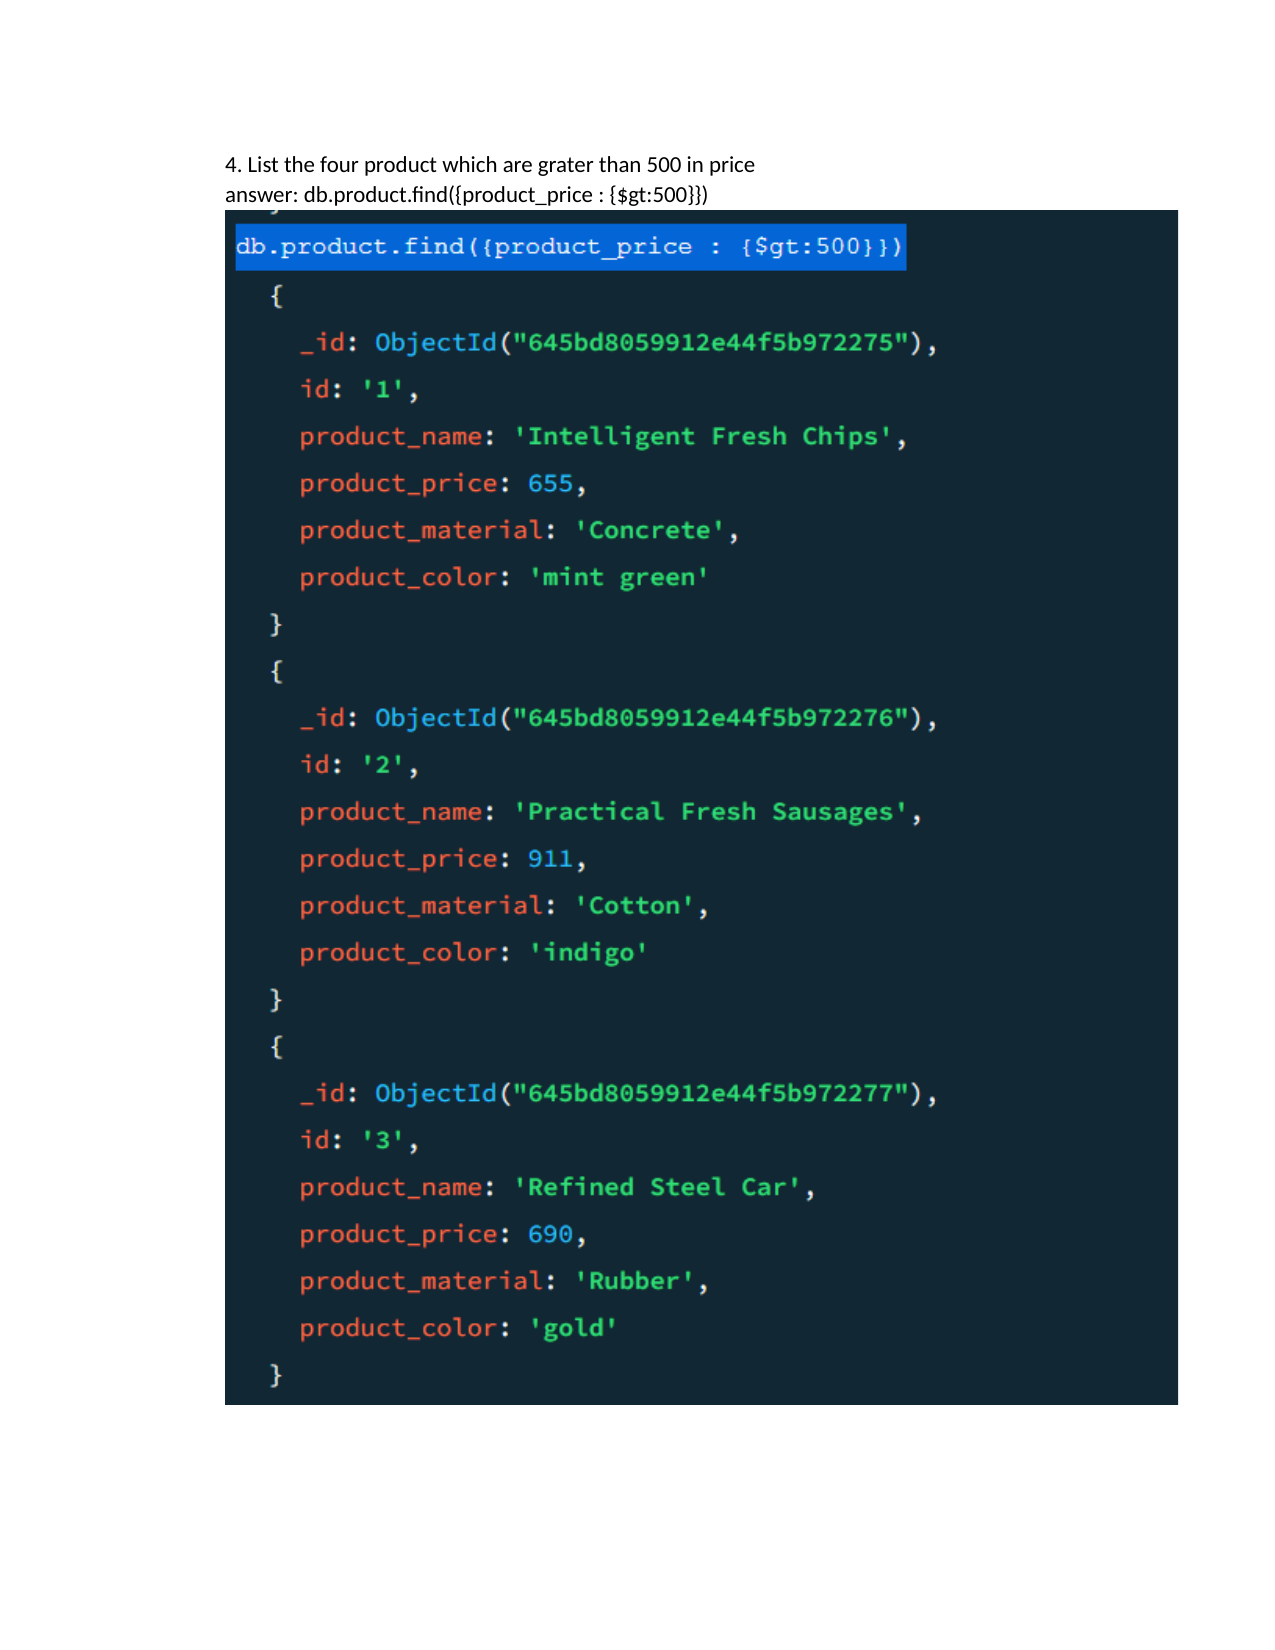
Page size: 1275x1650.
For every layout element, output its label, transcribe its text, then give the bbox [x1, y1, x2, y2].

picture [225, 210, 1179, 1405]
list 4. List the four product which are grater than 500 in price [225, 150, 1125, 178]
list answer: db.product.find({product_price : {$gt:500}}) [225, 180, 1125, 208]
